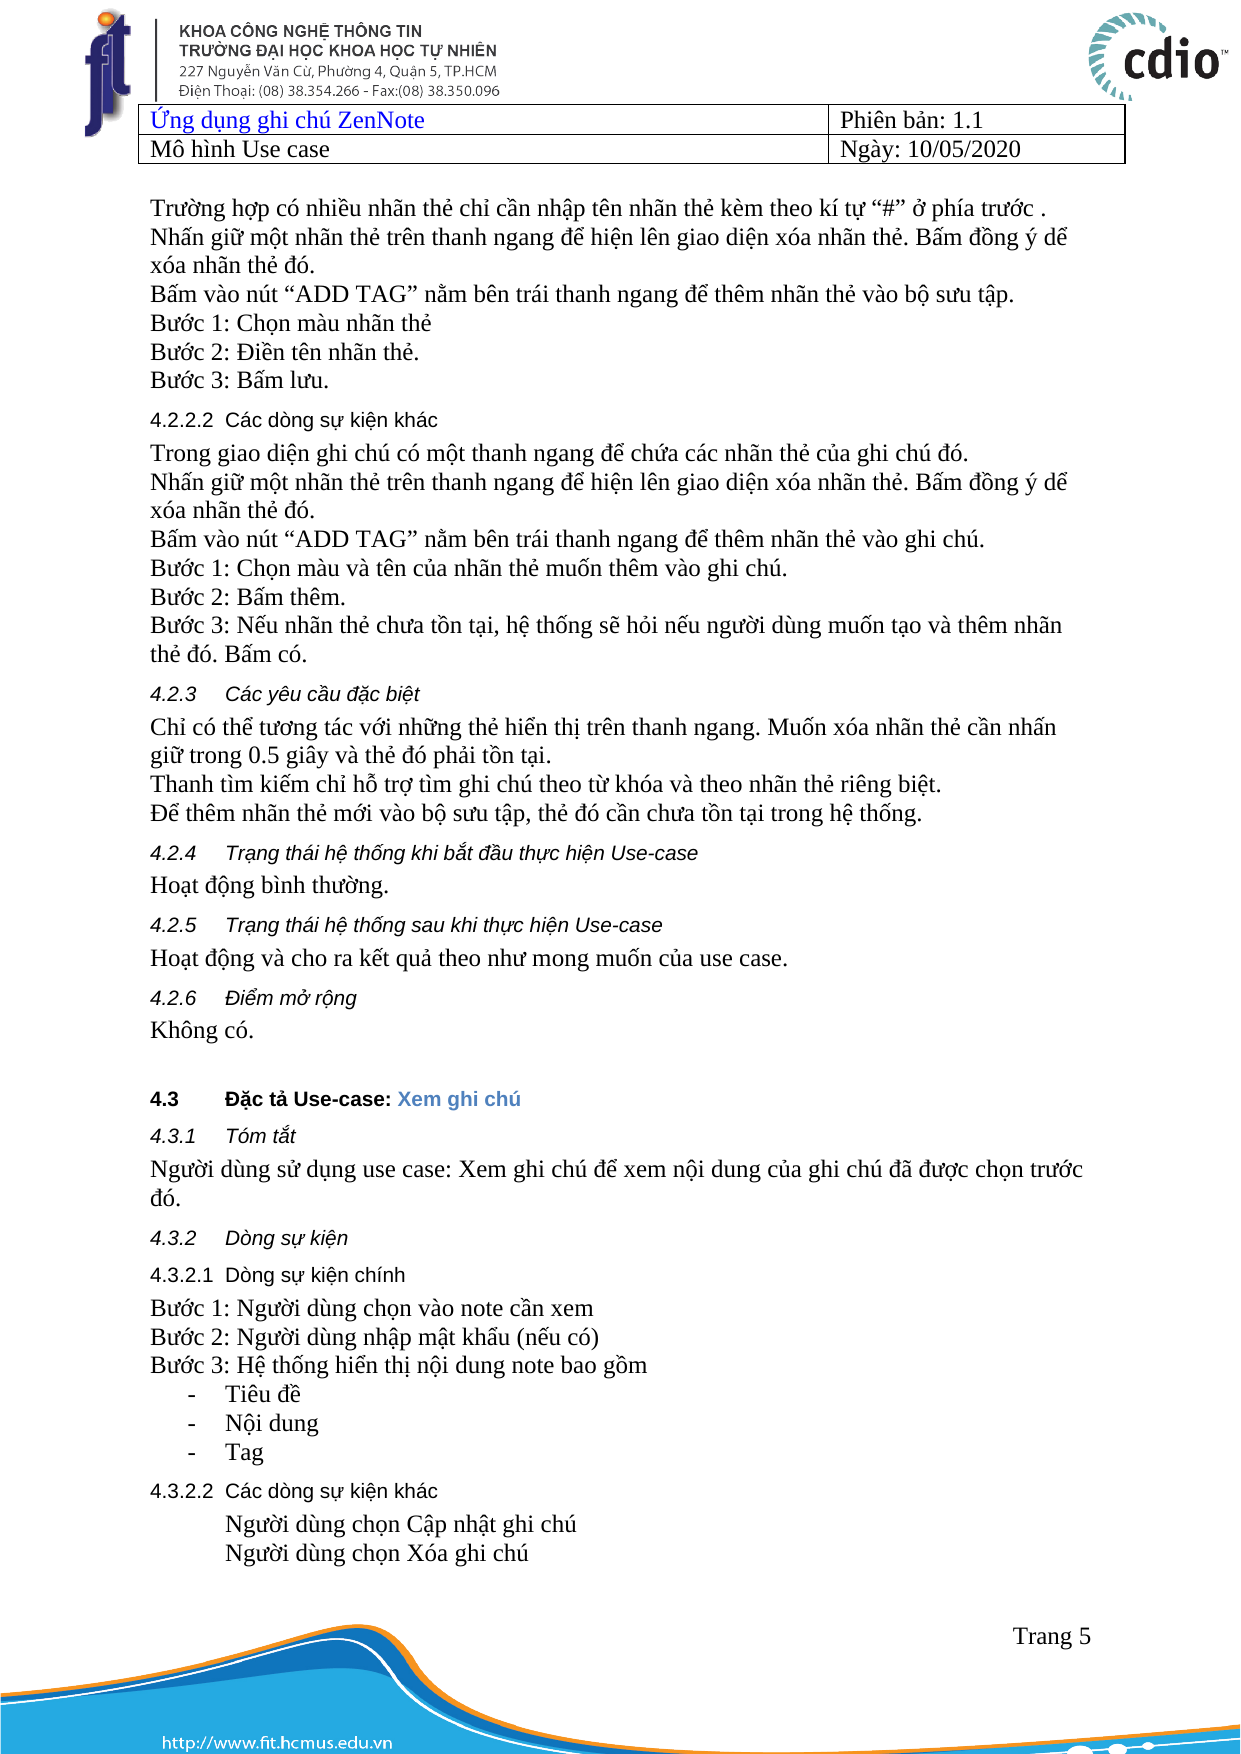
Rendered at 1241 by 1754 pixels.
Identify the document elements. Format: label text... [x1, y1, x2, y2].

text Bước 1: Chọn màu và tên của nhãn thẻ muốn thêm vào ghi chú. [150, 553, 1090, 582]
text Bước 1: Người dùng chọn vào note cần xem [150, 1293, 1090, 1322]
text Trong giao diện ghi chú có một thanh ngang để chứa các nhãn thẻ của ghi chú đó. [150, 438, 1090, 467]
text Bước 2: Điền tên nhãn thẻ. [150, 337, 1090, 366]
text Bước 3: Bấm lưu. [150, 366, 1090, 394]
text Nhấn giữ một nhãn thẻ trên thanh ngang để hiện lên giao diện xóa nhãn thẻ. Bấm đồng ý dể xóa nhãn thẻ đó. [150, 467, 1090, 524]
list Tag [187, 1437, 1090, 1466]
text Nhấn giữ một nhãn thẻ trên thanh ngang để hiện lên giao diện xóa nhãn thẻ. Bấm đồng ý dể xóa nhãn thẻ đó. [150, 222, 1090, 279]
text Người dùng chọn Cập nhật ghi chú [225, 1509, 1090, 1538]
picture [0, 1621, 1241, 1754]
text Người dùng chọn Xóa ghi chú [225, 1538, 1090, 1567]
text Bước 3: Nếu nhãn thẻ chưa tồn tại, hệ thống sẽ hỏi nếu người dùng muốn tạo và thêm nhãn thẻ đó. Bấm có. [150, 611, 1090, 668]
text Hoạt động bình thường. [150, 871, 1090, 899]
list Tiêu đề [187, 1379, 1090, 1408]
text Bước 2: Người dùng nhập mật khẩu (nếu có) [150, 1322, 1090, 1351]
subtitle Trạng thái hệ thống khi bắt đầu thực hiện Use-case [150, 839, 1090, 864]
picture [139, 135, 828, 161]
subtitle Dòng sự kiện [150, 1224, 1090, 1249]
text Không có. [150, 1016, 1090, 1044]
text Hoạt động và cho ra kết quả theo như mong muốn của use case. [150, 943, 1090, 972]
subtitle Trạng thái hệ thống sau khi thực hiện Use-case [150, 912, 1090, 937]
text Bước 2: Bấm thêm. [150, 582, 1090, 611]
text Thanh tìm kiếm chỉ hỗ trợ tìm ghi chú theo từ khóa và theo nhãn thẻ riêng biệt. [150, 769, 1090, 798]
list Nội dung [187, 1408, 1090, 1437]
picture [829, 105, 1124, 134]
subtitle Các yêu cầu đặc biệt [150, 681, 1090, 706]
text Bước 3: Hệ thống hiển thị nội dung note bao gồm [150, 1351, 1090, 1379]
text Người dùng sử dụng use case: Xem ghi chú để xem nội dung của ghi chú đã được chọn trước đó. [150, 1154, 1090, 1212]
subtitle Dòng sự kiện chính [150, 1262, 1090, 1287]
text Bấm vào nút “ADD TAG” nằm bên trái thanh ngang để thêm nhãn thẻ vào bộ sưu tập. [150, 279, 1090, 308]
text Bấm vào nút “ADD TAG” nằm bên trái thanh ngang để thêm nhãn thẻ vào ghi chú. [150, 524, 1090, 553]
text Chỉ có thể tương tác với những thẻ hiển thị trên thanh ngang. Muốn xóa nhãn thẻ cần nhấn giữ trong 0.5 giây và thẻ đó phải tồn tại. [150, 712, 1090, 769]
picture [829, 135, 1124, 161]
subtitle Đặc tả Use-case: Xem ghi chú [150, 1086, 1090, 1111]
subtitle Tóm tắt [150, 1123, 1090, 1148]
picture [61, 1, 1241, 161]
subtitle Các dòng sự kiện khác [150, 1478, 1090, 1503]
picture [139, 105, 828, 134]
subtitle Các dòng sự kiện khác [150, 407, 1090, 432]
subtitle Điểm mở rộng [150, 984, 1090, 1009]
text Trường hợp có nhiều nhãn thẻ chỉ cần nhập tên nhãn thẻ kèm theo kí tự “#” ở phía trước . [150, 193, 1090, 222]
text Bước 1: Chọn màu nhãn thẻ [150, 308, 1090, 337]
text Để thêm nhãn thẻ mới vào bộ sưu tập, thẻ đó cần chưa tồn tại trong hệ thống. [150, 798, 1090, 827]
